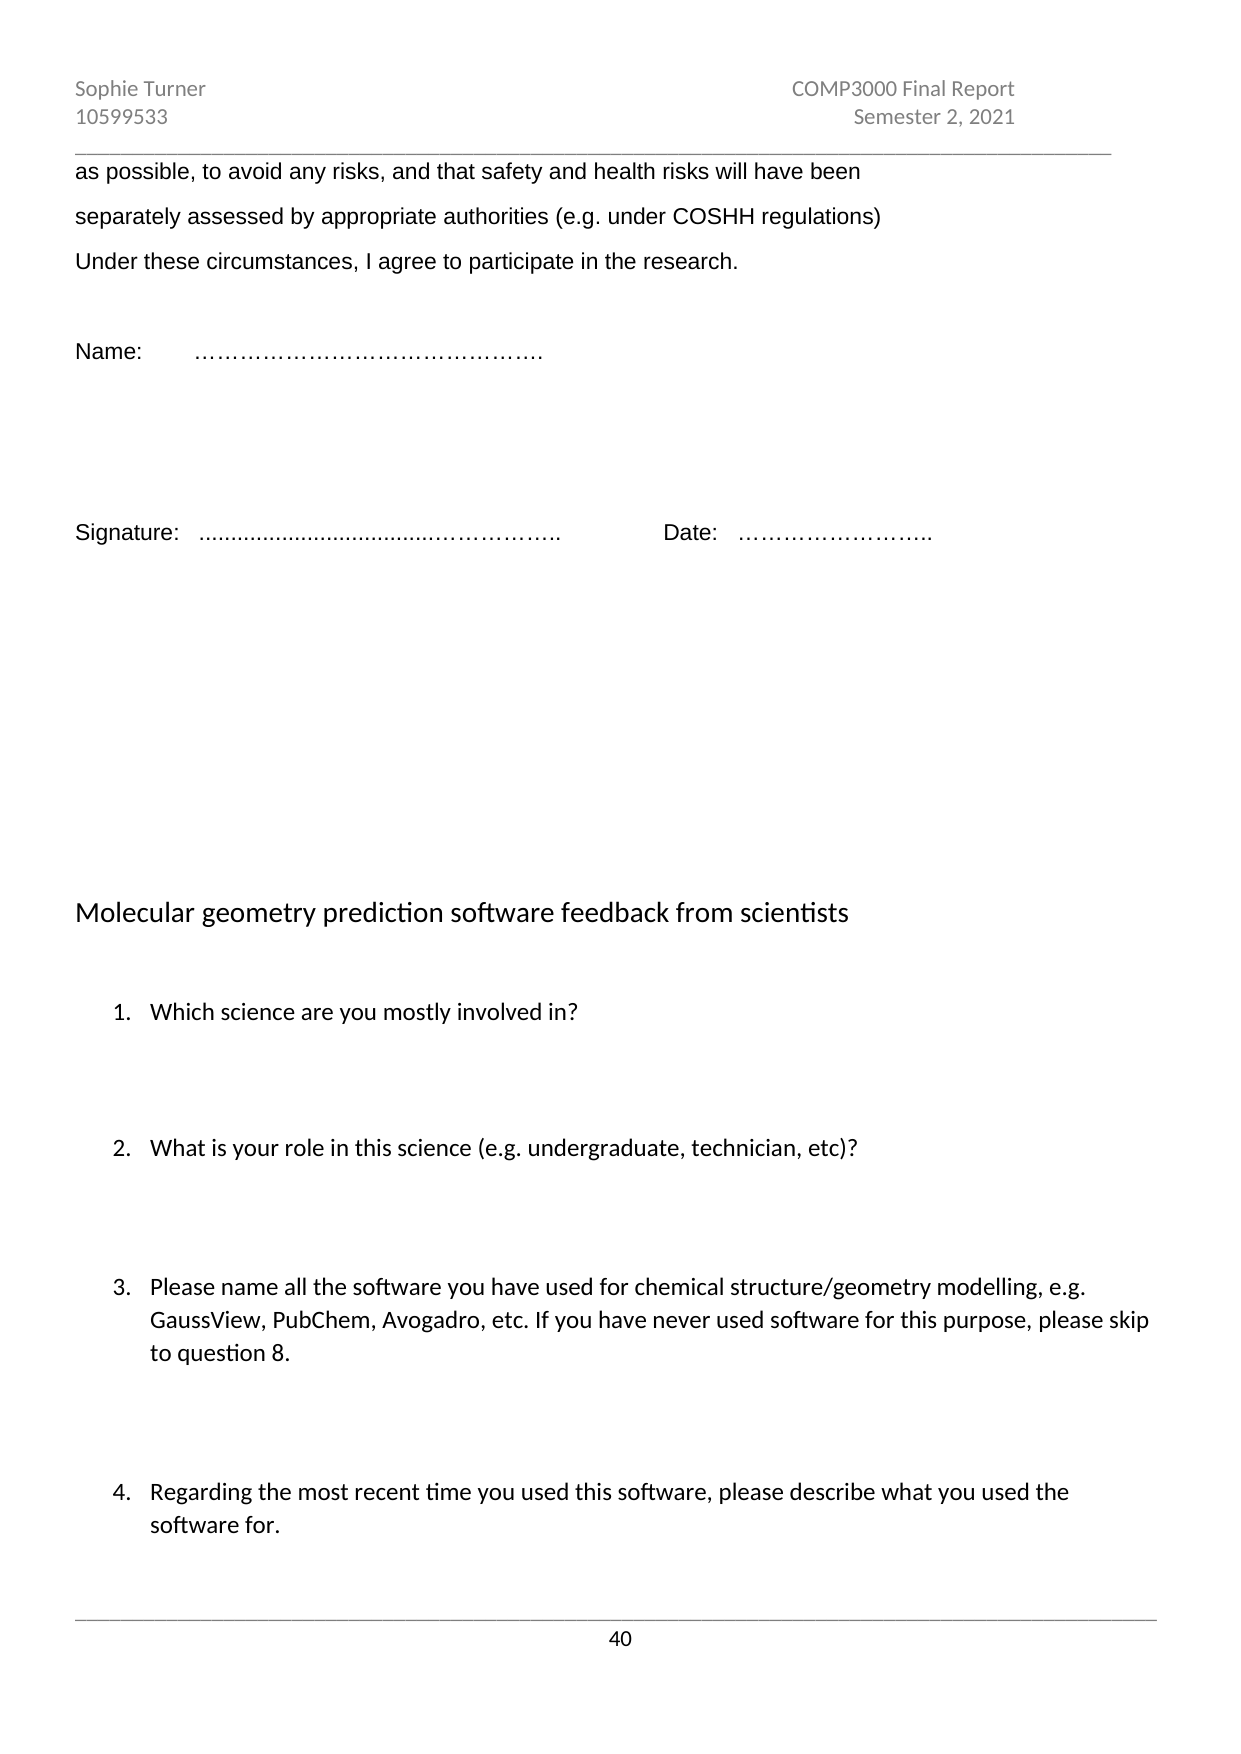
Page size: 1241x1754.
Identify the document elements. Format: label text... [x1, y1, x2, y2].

text Name: ………………………………………. [75, 338, 1165, 364]
text Under these circumstances, I agree to participate in the research. [75, 248, 1165, 274]
text separately assessed by appropriate authorities (e.g. under COSHH regulations) [75, 203, 1165, 229]
text Signature: .....................................…………….. Date: …………………….. [75, 519, 1165, 545]
text as possible, to avoid any risks, and that safety and health risks will have been [75, 158, 1165, 184]
list Regarding the most recent time you used this software, please describe what you used the software for. [112, 1476, 1165, 1540]
text Molecular geometry prediction software feedback from scientists [75, 894, 1165, 930]
list Please name all the software you have used for chemical structure/geometry modelling, e.g. GaussView, PubChem, Avogadro, etc. If you have never used software for this purpose, please skip to question 8. [112, 1271, 1165, 1368]
list Which science are you mostly involved in? [112, 996, 1165, 1027]
list What is your role in this science (e.g. undergraduate, technician, etc)? [112, 1132, 1165, 1162]
